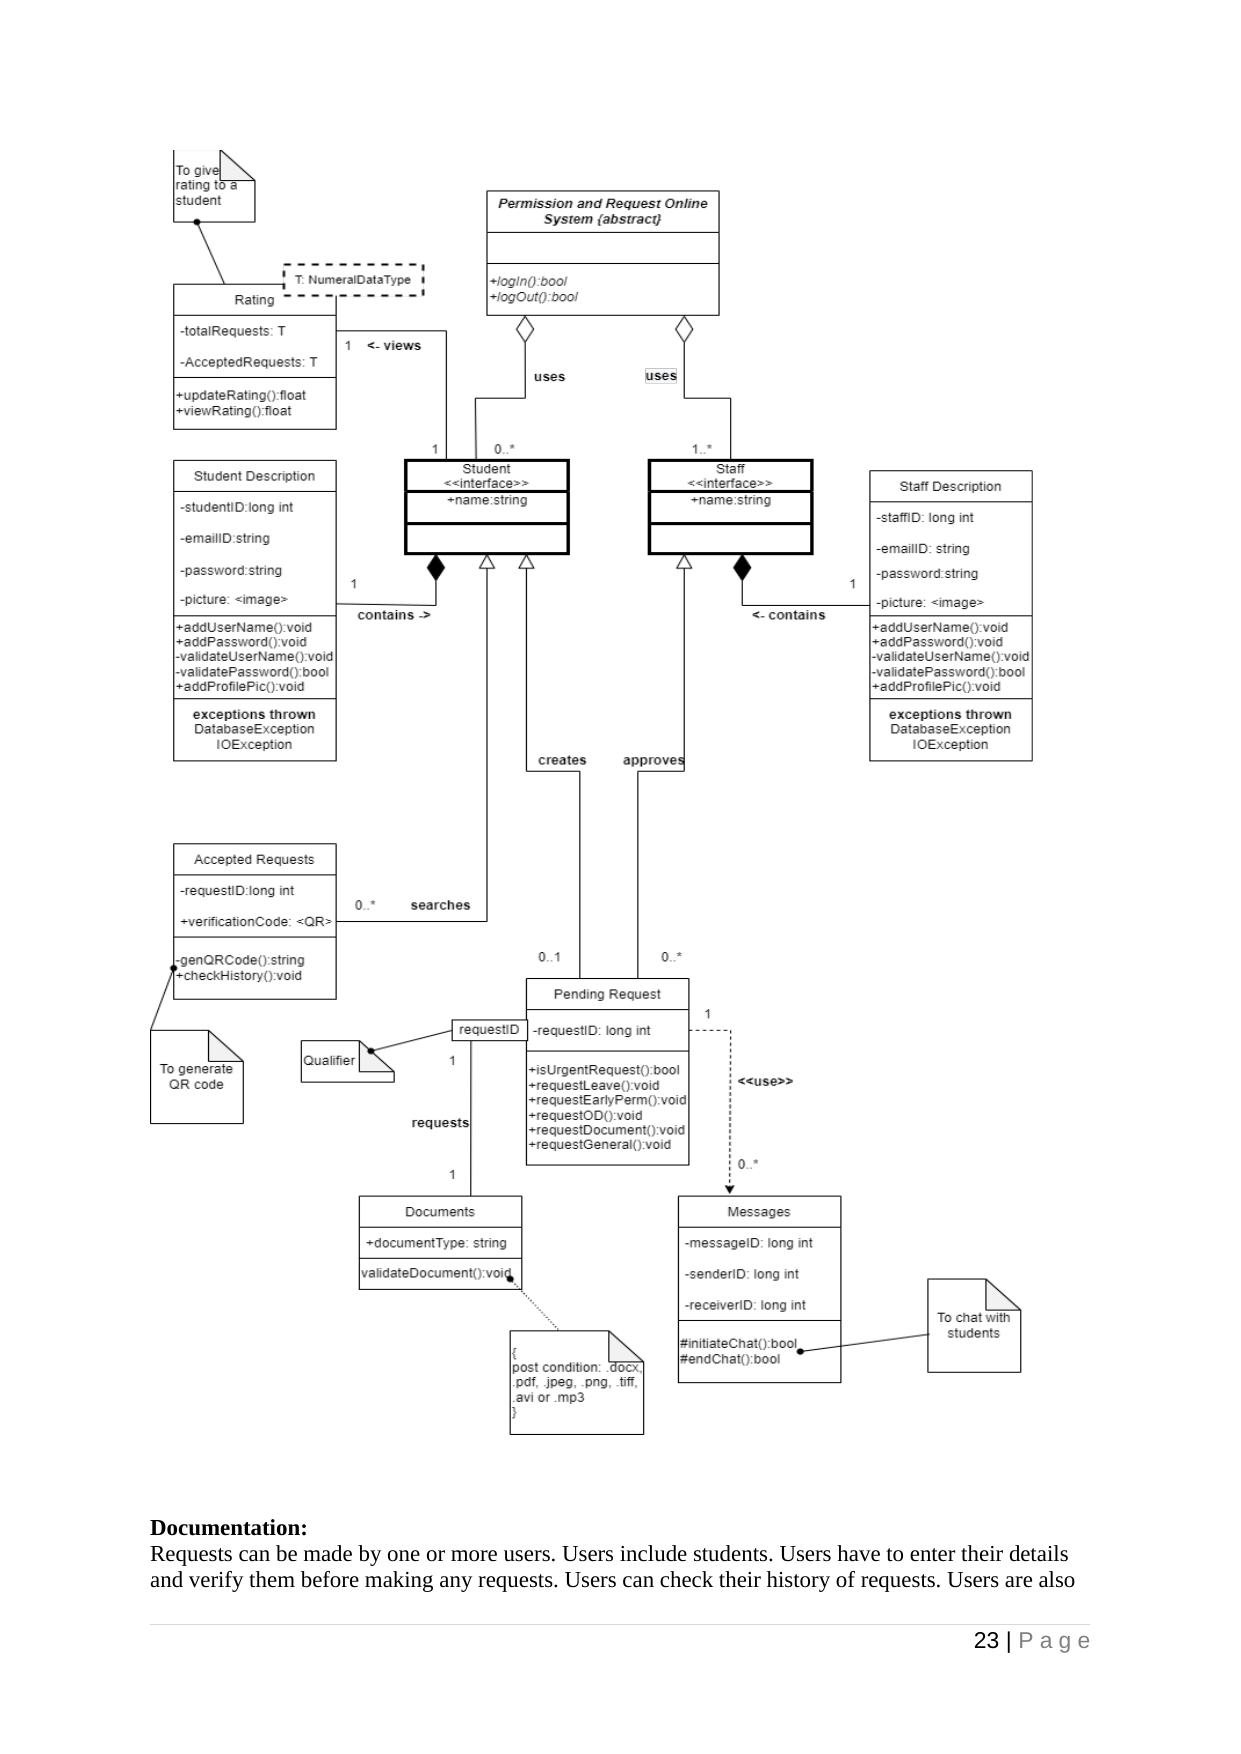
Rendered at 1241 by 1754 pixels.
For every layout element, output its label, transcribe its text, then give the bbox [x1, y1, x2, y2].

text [150, 1540, 1090, 1593]
picture [150, 150, 1033, 1435]
text Documentation: [150, 1514, 1090, 1540]
